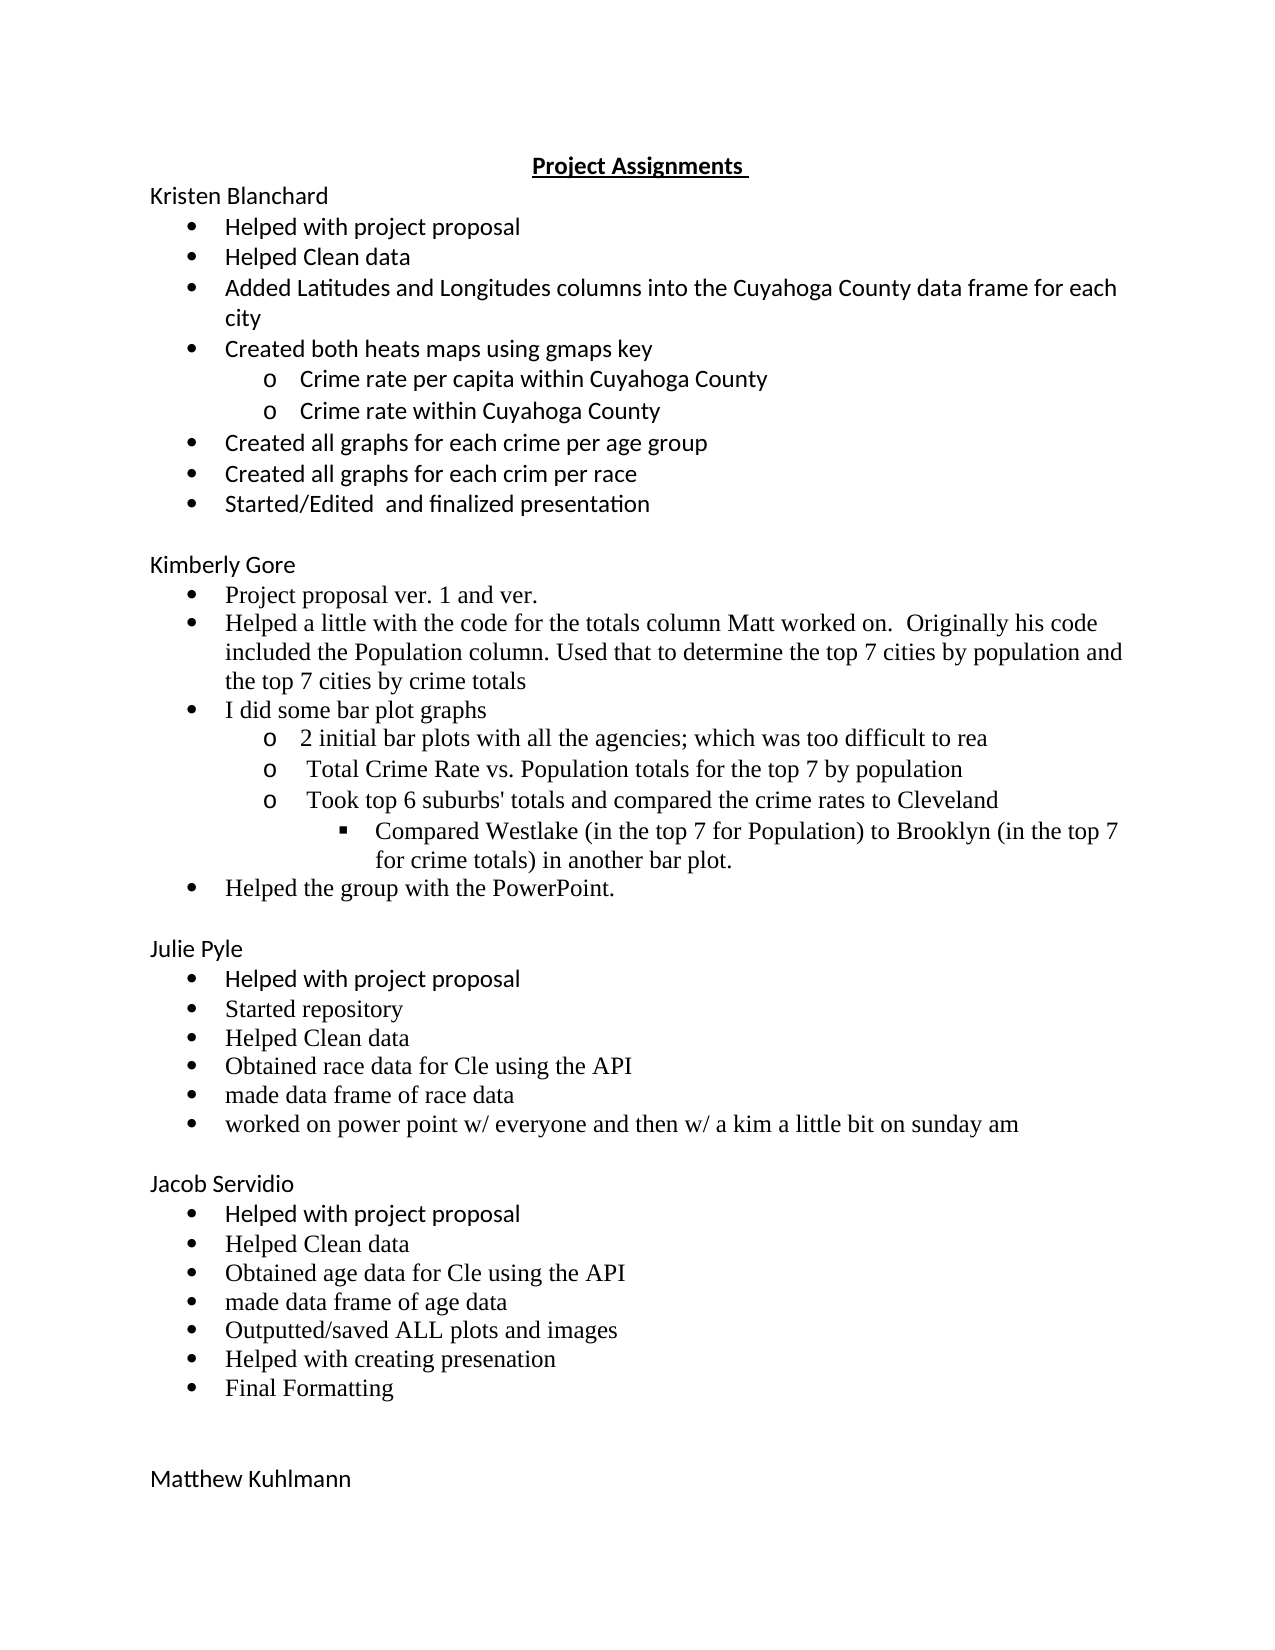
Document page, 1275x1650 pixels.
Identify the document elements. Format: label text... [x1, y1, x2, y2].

text Kristen Blanchard [150, 181, 1125, 211]
text Julie Pyle [150, 933, 1125, 963]
list Obtained race data for Cle using the API [187, 1051, 1125, 1080]
list Took top 6 suburbs' totals and compared the crime rates to Cleveland [262, 785, 1125, 816]
list Created both heats maps using gmaps key [187, 333, 1125, 364]
list worked on power point w/ everyone and then w/ a kim a little bit on sunday am [187, 1109, 1125, 1138]
list Created all graphs for each crime per age group [187, 427, 1125, 458]
list Added Latitudes and Longitudes columns into the Cuyahoga County data frame for each city [187, 272, 1125, 333]
list Obtained age data for Cle using the API [187, 1258, 1125, 1287]
list Helped a little with the code for the totals column Matt worked on. Originally his code included the Population column. Used that to determine the top 7 cities by population and the top 7 cities by crime totals [187, 608, 1125, 695]
list I did some bar plot graphs [187, 695, 1125, 723]
list Helped the group with the PowerPoint. [187, 873, 1125, 902]
list Helped with project proposal [187, 963, 1125, 994]
list Helped with creating presenation [187, 1344, 1125, 1373]
text Jacob Servidio [150, 1168, 1125, 1199]
list Total Crime Rate vs. Population totals for the top 7 by population [262, 754, 1125, 785]
text Kimberly Gore [150, 549, 1125, 580]
list Created all graphs for each crim per race [187, 458, 1125, 488]
list Helped Clean data [187, 1229, 1125, 1258]
list 2 initial bar plots with all the agencies; which was too difficult to rea [262, 723, 1125, 754]
list Outputted/saved ALL plots and images [187, 1315, 1125, 1344]
list Helped Clean data [187, 242, 1125, 272]
text Matthew Kuhlmann [150, 1463, 1125, 1493]
list Project proposal ver. 1 and ver. [187, 580, 1125, 608]
list Final Formatting [187, 1373, 1125, 1402]
list made data frame of race data [187, 1080, 1125, 1109]
list Compared Westlake (in the top 7 for Population) to Brooklyn (in the top 7 for crime totals) in another bar plot. [337, 816, 1125, 873]
list Crime rate within Cuyahoga County [262, 395, 1125, 427]
list Crime rate per capita within Cuyahoga County [262, 364, 1125, 395]
list Helped with project proposal [187, 1199, 1125, 1229]
list Helped with project proposal [187, 211, 1125, 242]
list Started repository [187, 994, 1125, 1023]
text Project Assignments [150, 150, 1125, 181]
list Helped Clean data [187, 1023, 1125, 1051]
list Started/Edited and finalized presentation [187, 488, 1125, 519]
list made data frame of age data [187, 1287, 1125, 1315]
